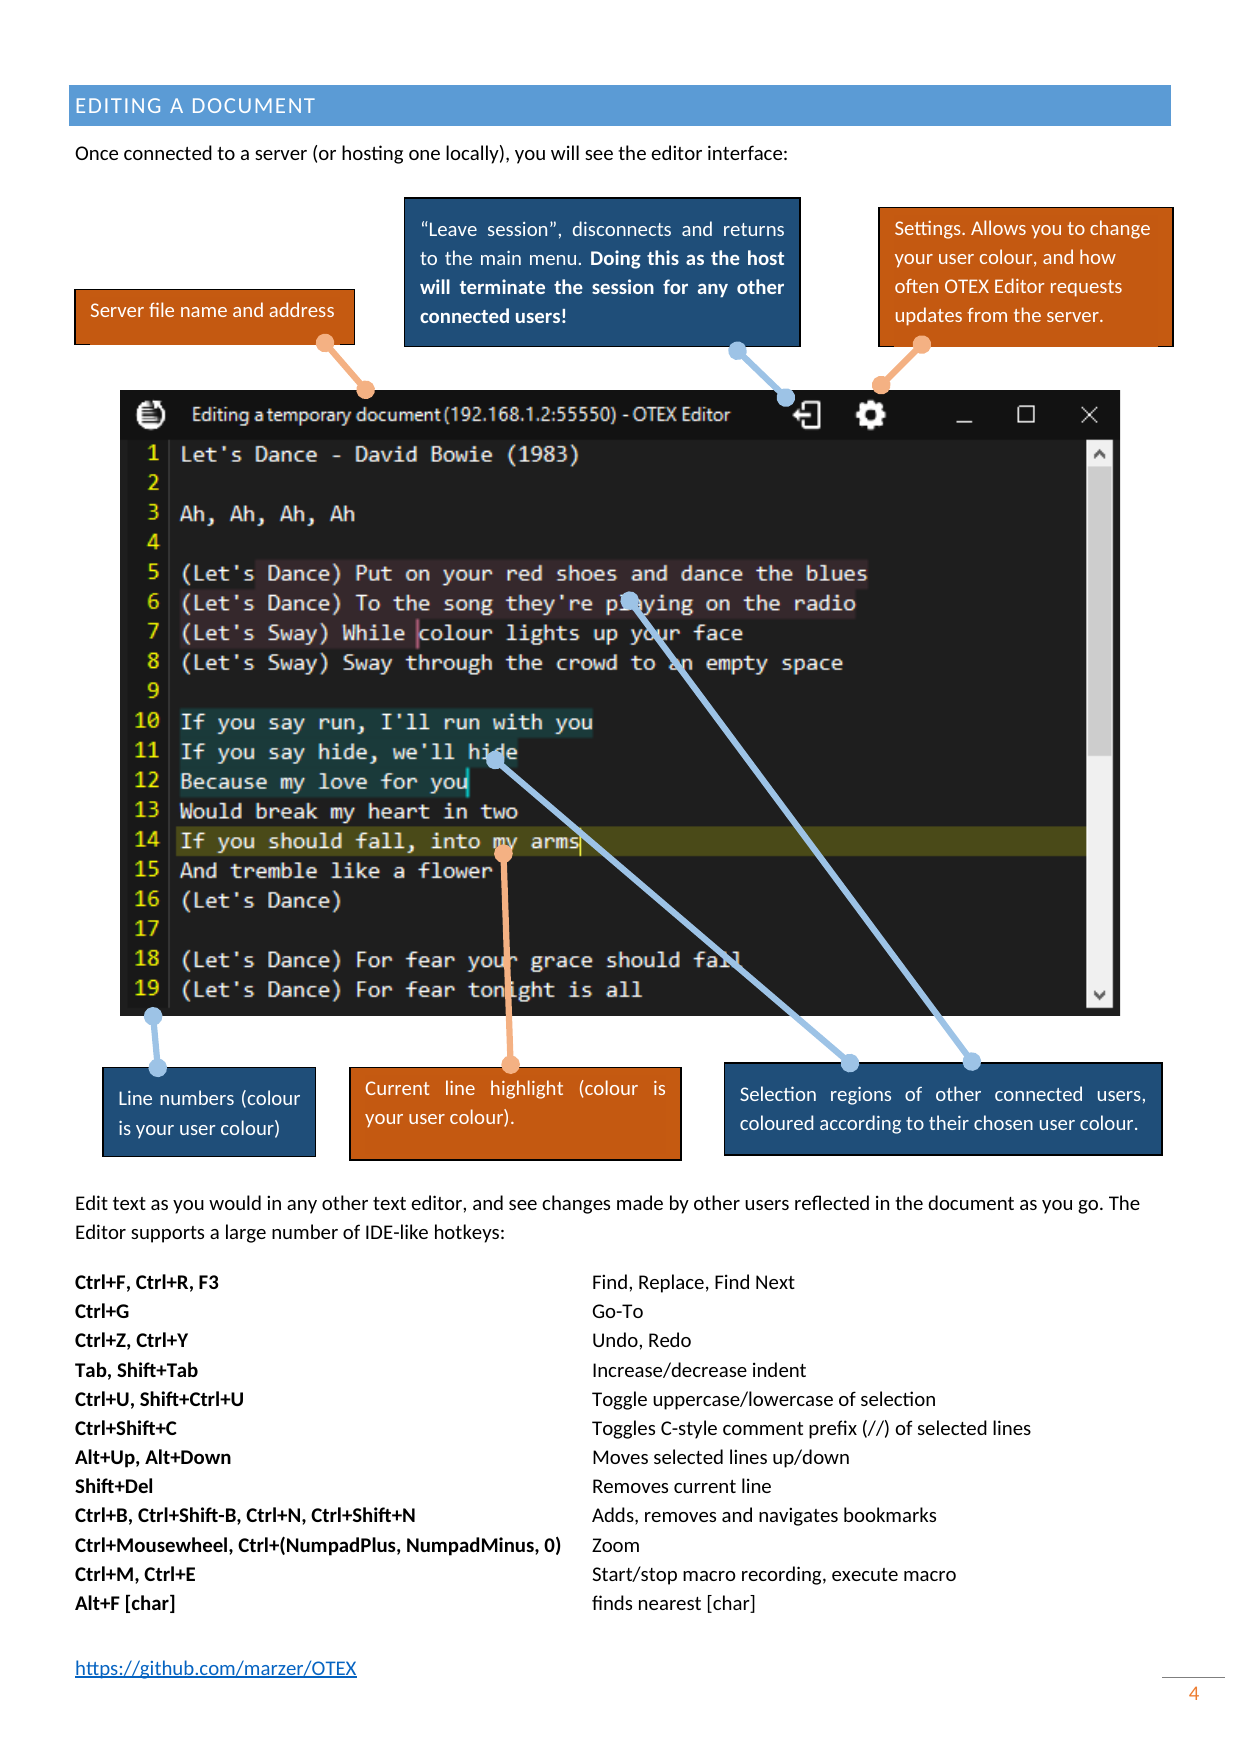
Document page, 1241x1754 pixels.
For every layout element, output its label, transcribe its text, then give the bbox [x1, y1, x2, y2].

subtitle Editing a document [75, 92, 1165, 120]
text Once connected to a server (or hosting one locally), you will see the editor interface: [75, 141, 1165, 166]
picture [120, 390, 1121, 1016]
text Edit text as you would in any other text editor, and see changes made by other users reflected in the document as you go. The Editor supports a large number of IDE-like hotkeys: [75, 1190, 1165, 1245]
text Ctrl+F, Ctrl+R, F3 Find, Replace, Find Next Ctrl+G Go-To Ctrl+Z, Ctrl+Y Undo, Redo Tab, Shift+Tab Increase/decrease indent Ctrl+U, Shift+Ctrl+U Toggle uppercase/lowercase of selection Ctrl+Shift+C Toggles C-style comment prefix (//) of selected lines Alt+Up, Alt+Down Moves selected lines up/down Shift+Del Removes current line Ctrl+B, Ctrl+Shift-B, Ctrl+N, Ctrl+Shift+N Adds, removes and navigates bookmarks Ctrl+Mousewheel, Ctrl+(NumpadPlus, NumpadMinus, 0) Zoom Ctrl+M, Ctrl+E Start/stop macro recording, execute macro Alt+F [char] finds nearest [char] [75, 1269, 1165, 1616]
